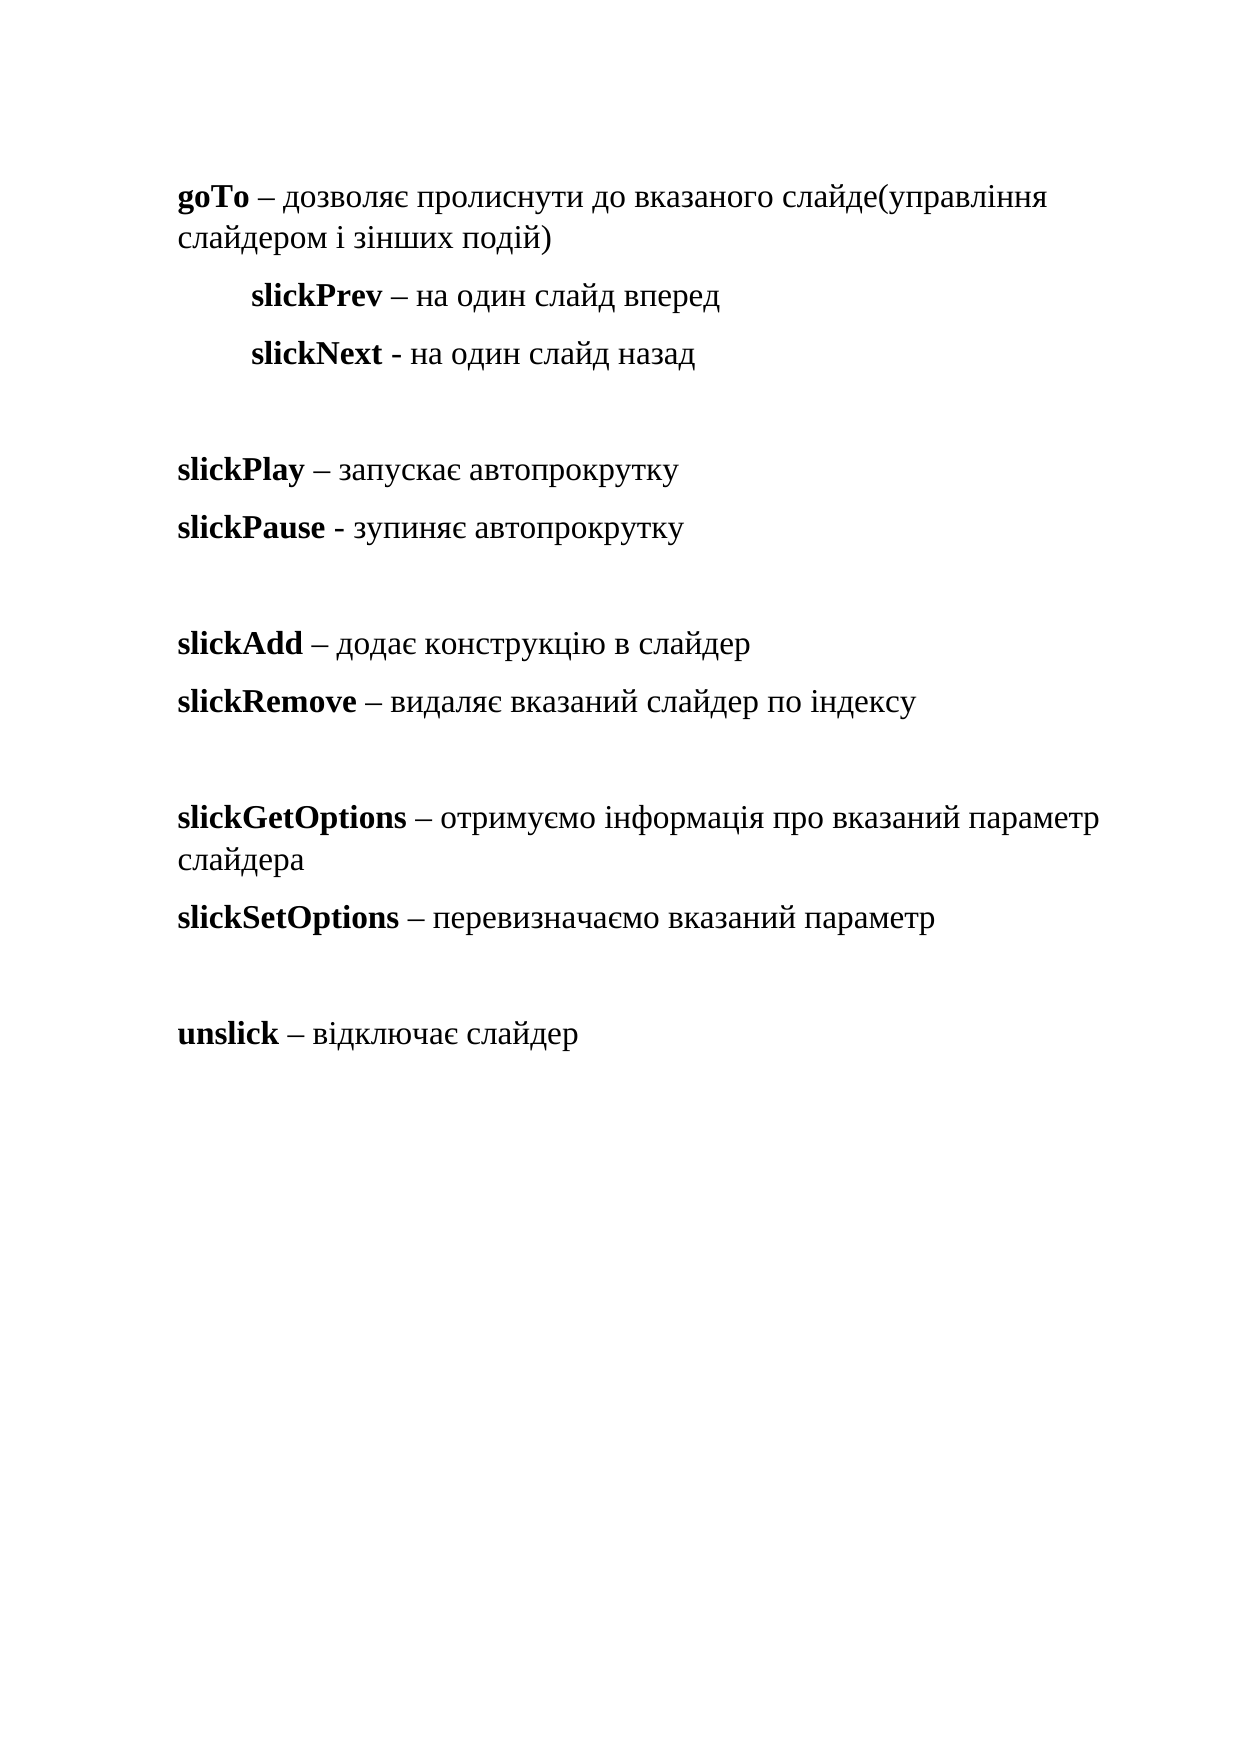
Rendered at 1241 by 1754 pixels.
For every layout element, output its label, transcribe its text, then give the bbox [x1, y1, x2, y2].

text slickPause - зупиняє автопрокрутку [177, 508, 1152, 546]
text slickPlay – запускає автопрокрутку [177, 449, 1152, 488]
text slickGetOptions – отримуємо інформація про вказаний параметр слайдера [177, 798, 1152, 877]
text slickPrev – на один слайд вперед [177, 276, 1152, 314]
text slickRemove – видаляє вказаний слайдер по індексу [177, 682, 1152, 720]
text goTo – дозволяє пролиснути до вказаного слайде(управління слайдером і зінших подій) [177, 176, 1152, 256]
text unslick – відключає слайдер [177, 1013, 1152, 1051]
text slickSetOptions – перевизначаємо вказаний параметр [177, 897, 1152, 935]
text slickNext - на один слайд назад [177, 333, 1152, 372]
text slickAdd – додає конструкцію в слайдер [177, 624, 1152, 662]
